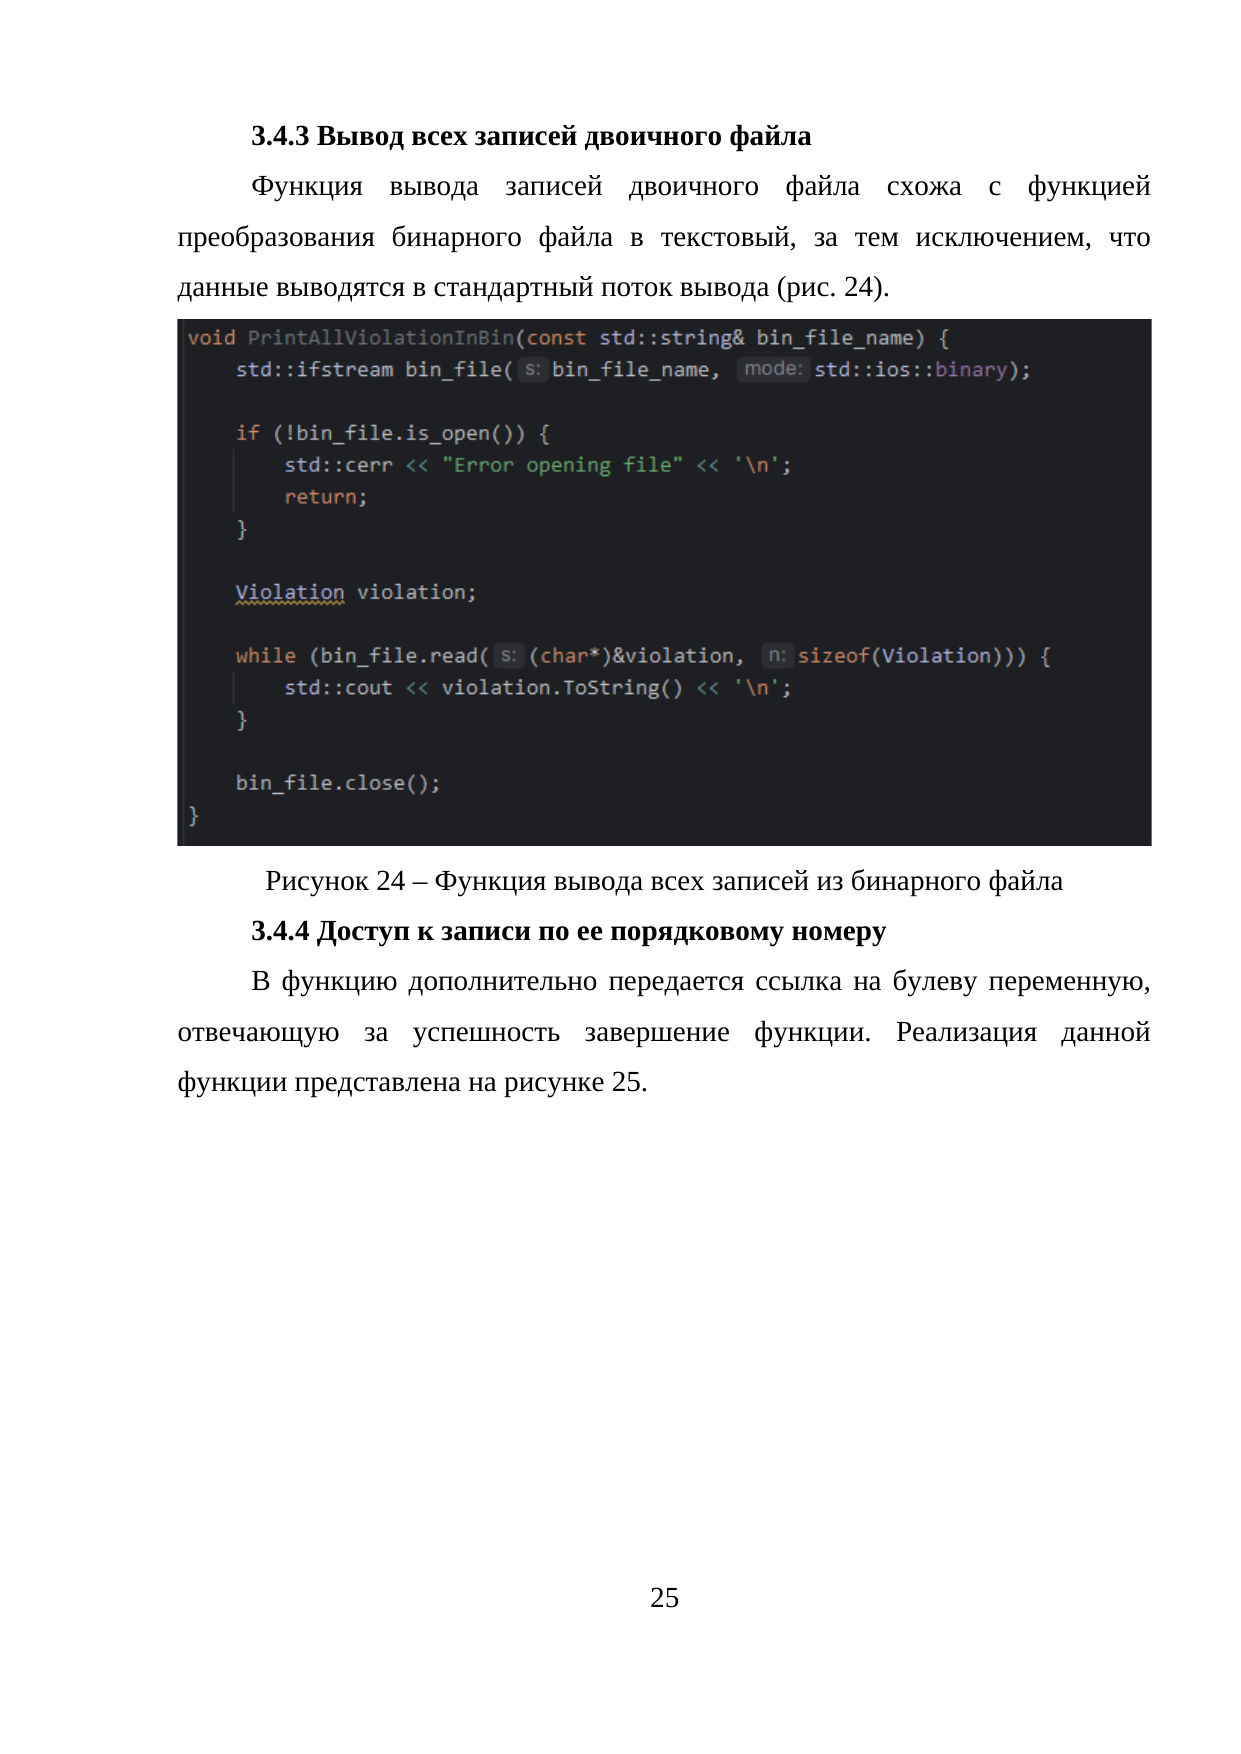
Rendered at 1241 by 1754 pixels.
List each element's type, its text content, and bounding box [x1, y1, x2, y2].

text В функцию дополнительно передается ссылка на булеву переменную, отвечающую за успешность завершение функции. Реализация данной функции представлена на рисунке 25. [177, 963, 1152, 1097]
text Рисунок 24 – Функция вывода всех записей из бинарного файла [177, 863, 1152, 896]
subtitle 3.4.3 Вывод всех записей двоичного файла [177, 118, 1152, 152]
subtitle 3.4.4 Доступ к записи по ее порядковому номеру [177, 913, 1152, 947]
picture [177, 319, 1152, 846]
text Функция вывода записей двоичного файла схожа с функцией преобразования бинарного файла в текстовый, за тем исключением, что данные выводятся в стандартный поток вывода (рис. 24). [177, 168, 1152, 303]
